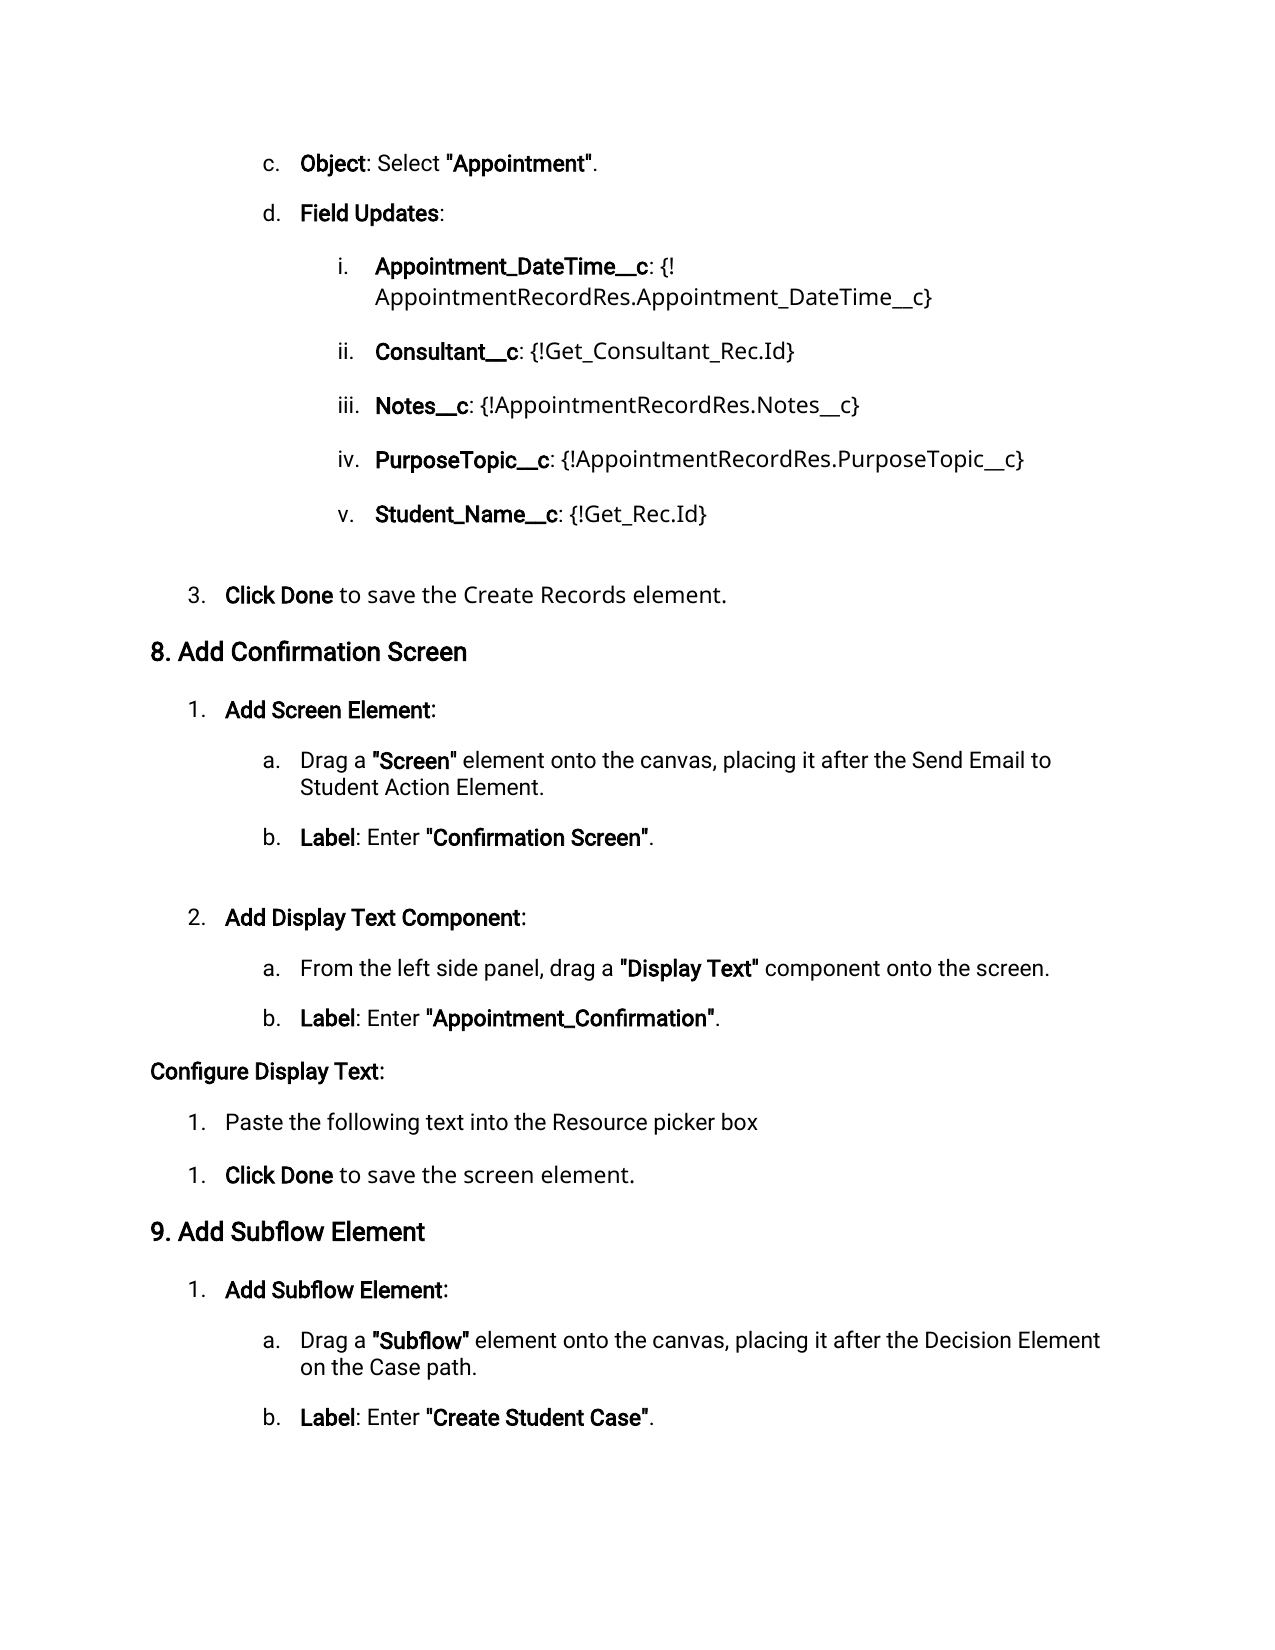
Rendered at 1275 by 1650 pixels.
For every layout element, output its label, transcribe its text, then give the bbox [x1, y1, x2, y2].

list Label: Enter "Confirmation Screen". [262, 824, 1125, 878]
list Consultant__c: {!Get_Consultant_Rec.Id} [337, 335, 1125, 366]
list Label: Enter "Create Student Case". [262, 1404, 1125, 1431]
list Add Screen Element: [187, 693, 1125, 724]
list Add Subflow Element: [187, 1273, 1125, 1304]
subtitle 8. Add Confirmation Screen [150, 637, 1125, 667]
list Drag a "Subflow" element onto the canvas, placing it after the Decision Element on the Case path. [262, 1327, 1125, 1381]
subtitle 9. Add Subflow Element [150, 1217, 1125, 1247]
list PurposeTopic__c: {!AppointmentRecordRes.PurposeTopic__c} [337, 443, 1125, 474]
list Appointment_DateTime__c: {!AppointmentRecordRes.Appointment_DateTime__c} [337, 249, 1125, 312]
list Student_Name__c: {!Get_Rec.Id} [337, 497, 1125, 556]
list From the left side panel, drag a "Display Text" component onto the screen. [262, 955, 1125, 982]
list Object: Select "Appointment". [262, 150, 1125, 177]
list Click Done to save the Create Records element. [187, 578, 1125, 610]
list Add Display Text Component: [187, 901, 1125, 932]
list Click Done to save the screen element. [187, 1158, 1125, 1190]
list Label: Enter "Appointment_Confirmation". [262, 1005, 1125, 1032]
list Drag a "Screen" element onto the canvas, placing it after the Send Email to Student Action Element. [262, 747, 1125, 801]
text Configure Display Text: [150, 1054, 1125, 1086]
list Paste the following text into the Resource picker box [187, 1109, 1125, 1136]
list Field Updates: [262, 200, 1125, 227]
list Notes__c: {!AppointmentRecordRes.Notes__c} [337, 389, 1125, 420]
